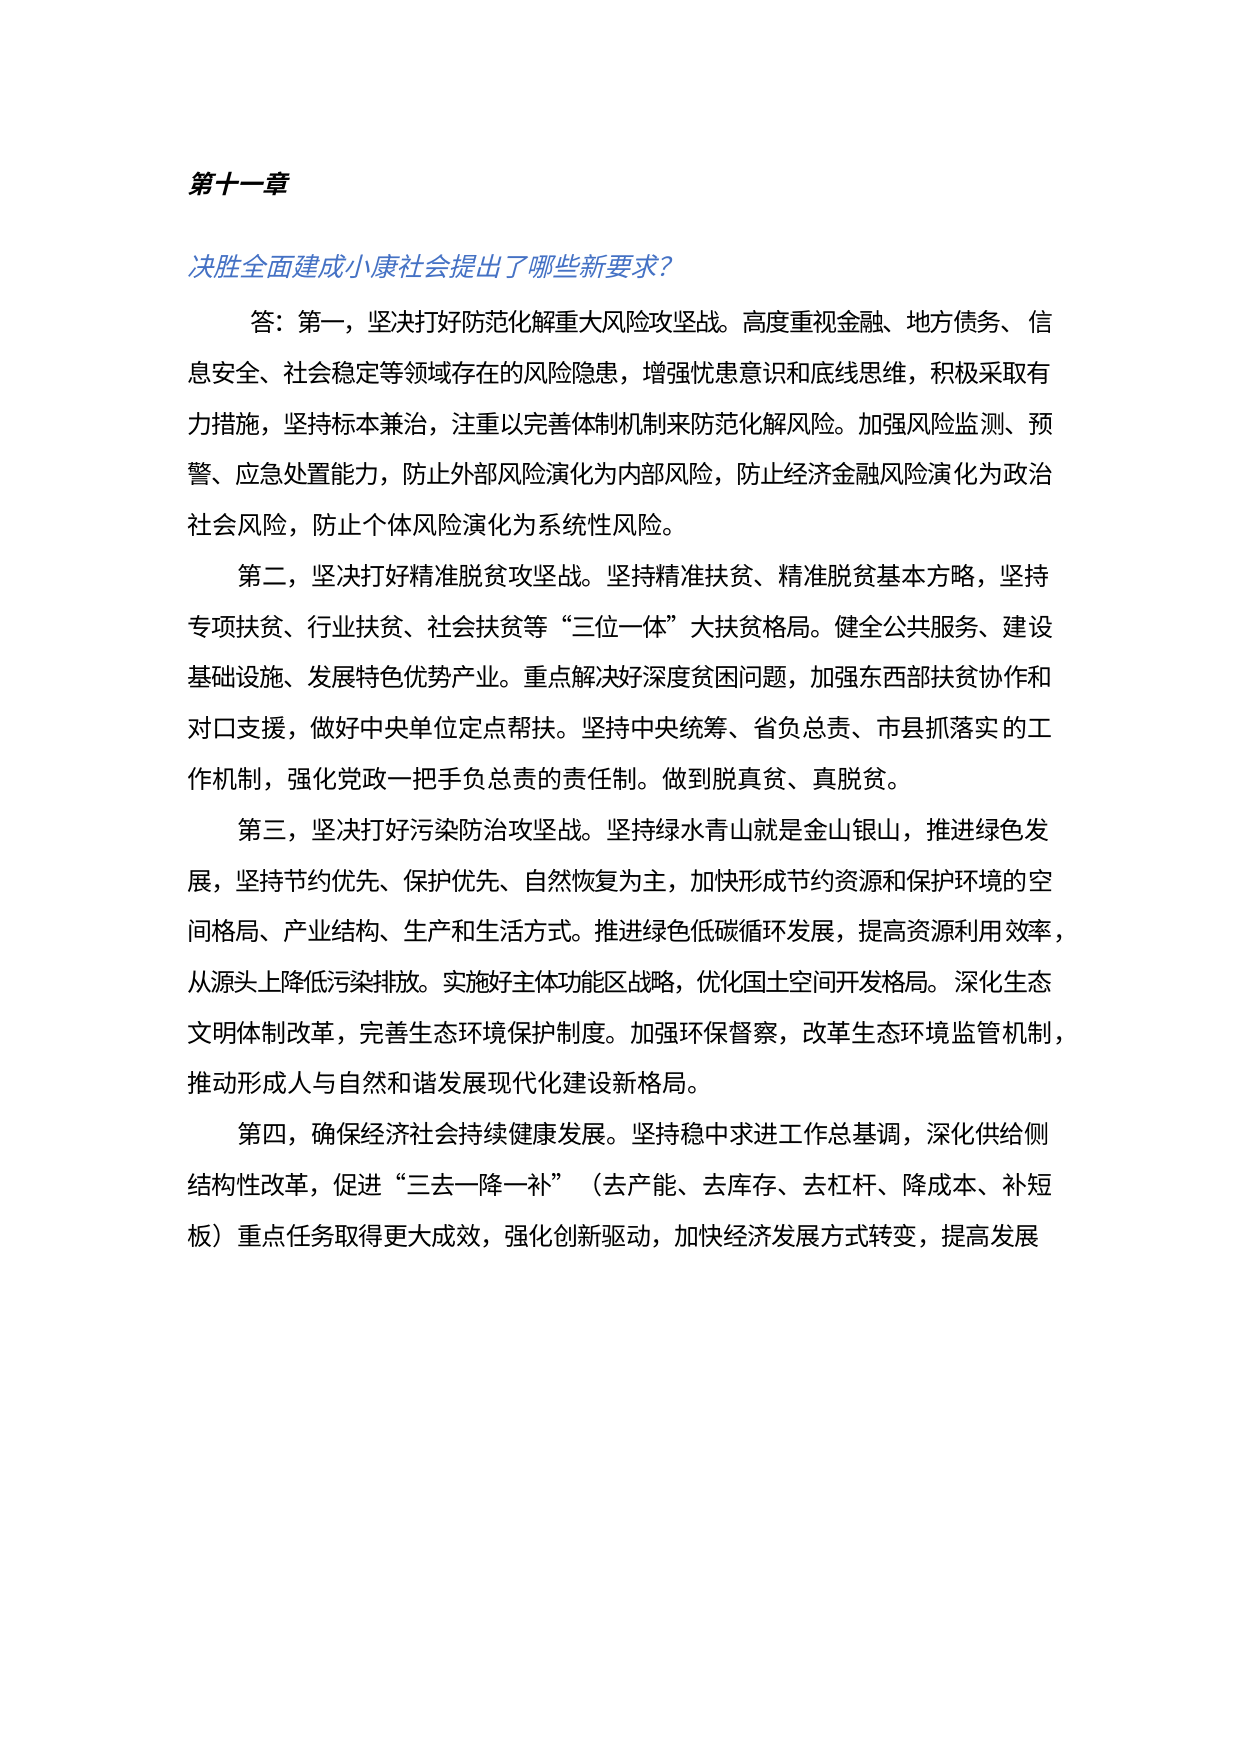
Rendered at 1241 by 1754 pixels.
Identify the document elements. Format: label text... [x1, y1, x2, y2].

subtitle 第十一章 [187, 164, 1090, 200]
text 第四，确保经济社会持续健康发展。坚持稳中求进工作总基调，深化供给侧结构性改革，促进“三去一降一补”（去产能、去库存、去杠杆、降成本、补短板）重点任务取得更大成效，强化创新驱动，加快经济发展方式转变，提高发展 [187, 1115, 1053, 1252]
text 决胜全面建成小康社会提出了哪些新要求？ [187, 247, 1090, 284]
text 第二，坚决打好精准脱贫攻坚战。坚持精准扶贫、精准脱贫基本方略，坚持专项扶贫、行业扶贫、社会扶贫等“三位一体”大扶贫格局。健全公共服务、建设基础设施、发展特色优势产业。重点解决好深度贫困问题，加强东西部扶贫协作和对口支援，做好中央单位定点帮扶。坚持中央统筹、省负总责、市县抓落实的工作机制，强化党政一把手负总责的责任制。做到脱真贫、真脱贫。 [187, 556, 1053, 796]
text 第三，坚决打好污染防治攻坚战。坚持绿水青山就是金山银山，推进绿色发展，坚持节约优先、保护优先、自然恢复为主，加快形成节约资源和保护环境的空间格局、产业结构、生产和生活方式。推进绿色低碳循环发展，提高资源利用效率，从源头上降低污染排放。实施好主体功能区战略，优化国土空间开发格局。深化生态文明体制改革，完善生态环境保护制度。加强环保督察，改革生态环境监管机制，推动形成人与自然和谐发展现代化建设新格局。 [187, 810, 1053, 1100]
text 答：第一，坚决打好防范化解重大风险攻坚战。高度重视金融、地方债务、信息安全、社会稳定等领域存在的风险隐患，增强忧患意识和底线思维，积极采取有力措施，坚持标本兼治，注重以完善体制机制来防范化解风险。加强风险监测、预警、应急处置能力，防止外部风险演化为内部风险，防止经济金融风险演化为政治社会风险，防止个体风险演化为系统性风险。 [187, 303, 1053, 542]
